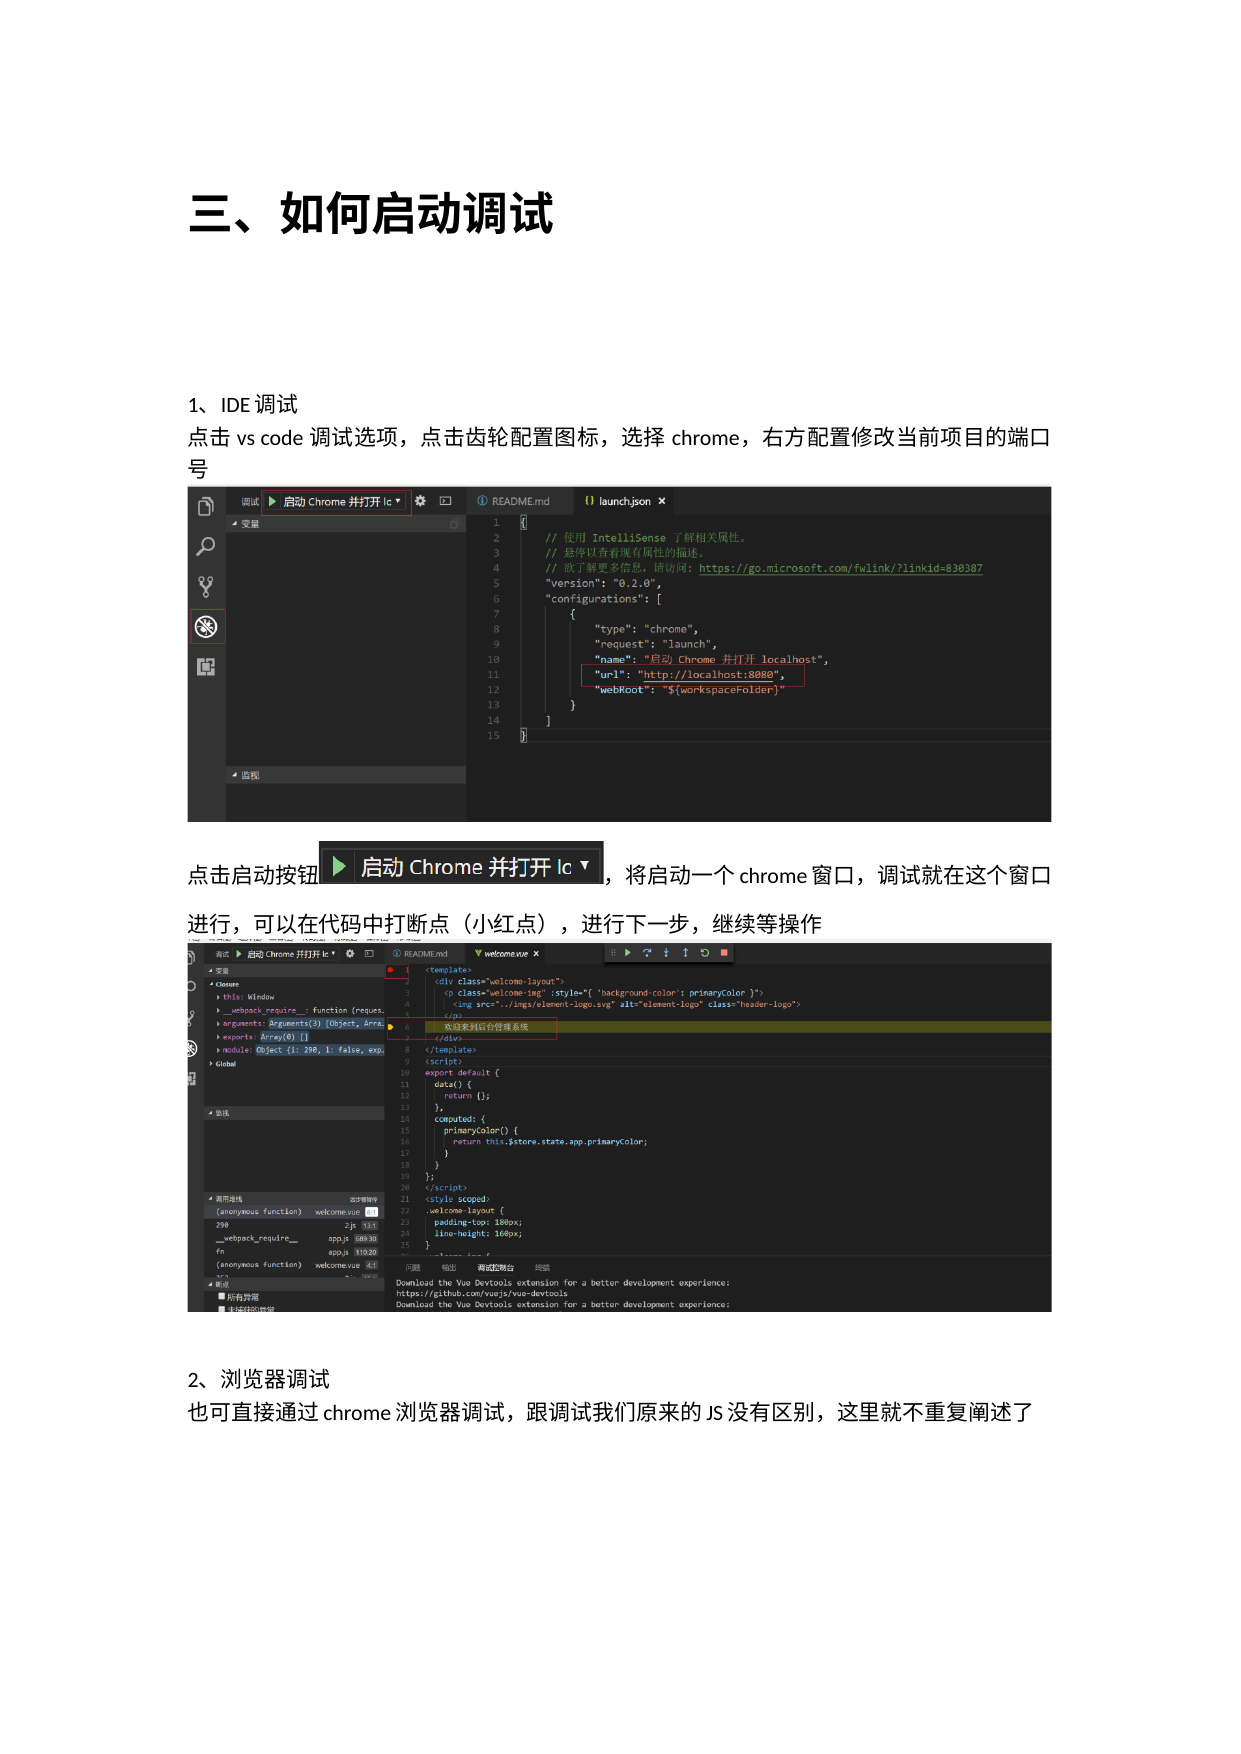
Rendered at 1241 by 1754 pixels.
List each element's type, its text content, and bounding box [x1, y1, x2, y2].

picture [187, 939, 1052, 1312]
list 点击启动按钮，将启动一个chrome窗口，调试就在这个窗口进行，可以在代码中打断点（小红点），进行下一步，继续等操作 [187, 842, 1053, 939]
picture [318, 841, 604, 884]
subtitle 如何启动调试 [187, 162, 1053, 259]
list 点击vs code 调试选项，点击齿轮配置图标，选择chrome，右方配置修改当前项目的端口号 [187, 419, 1053, 484]
list 1、IDE调试 [187, 387, 1053, 419]
picture [187, 484, 1052, 822]
list 也可直接通过chrome浏览器调试，跟调试我们原来的JS没有区别，这里就不重复阐述了 [187, 1394, 1053, 1427]
list 2、浏览器调试 [187, 1362, 1053, 1394]
